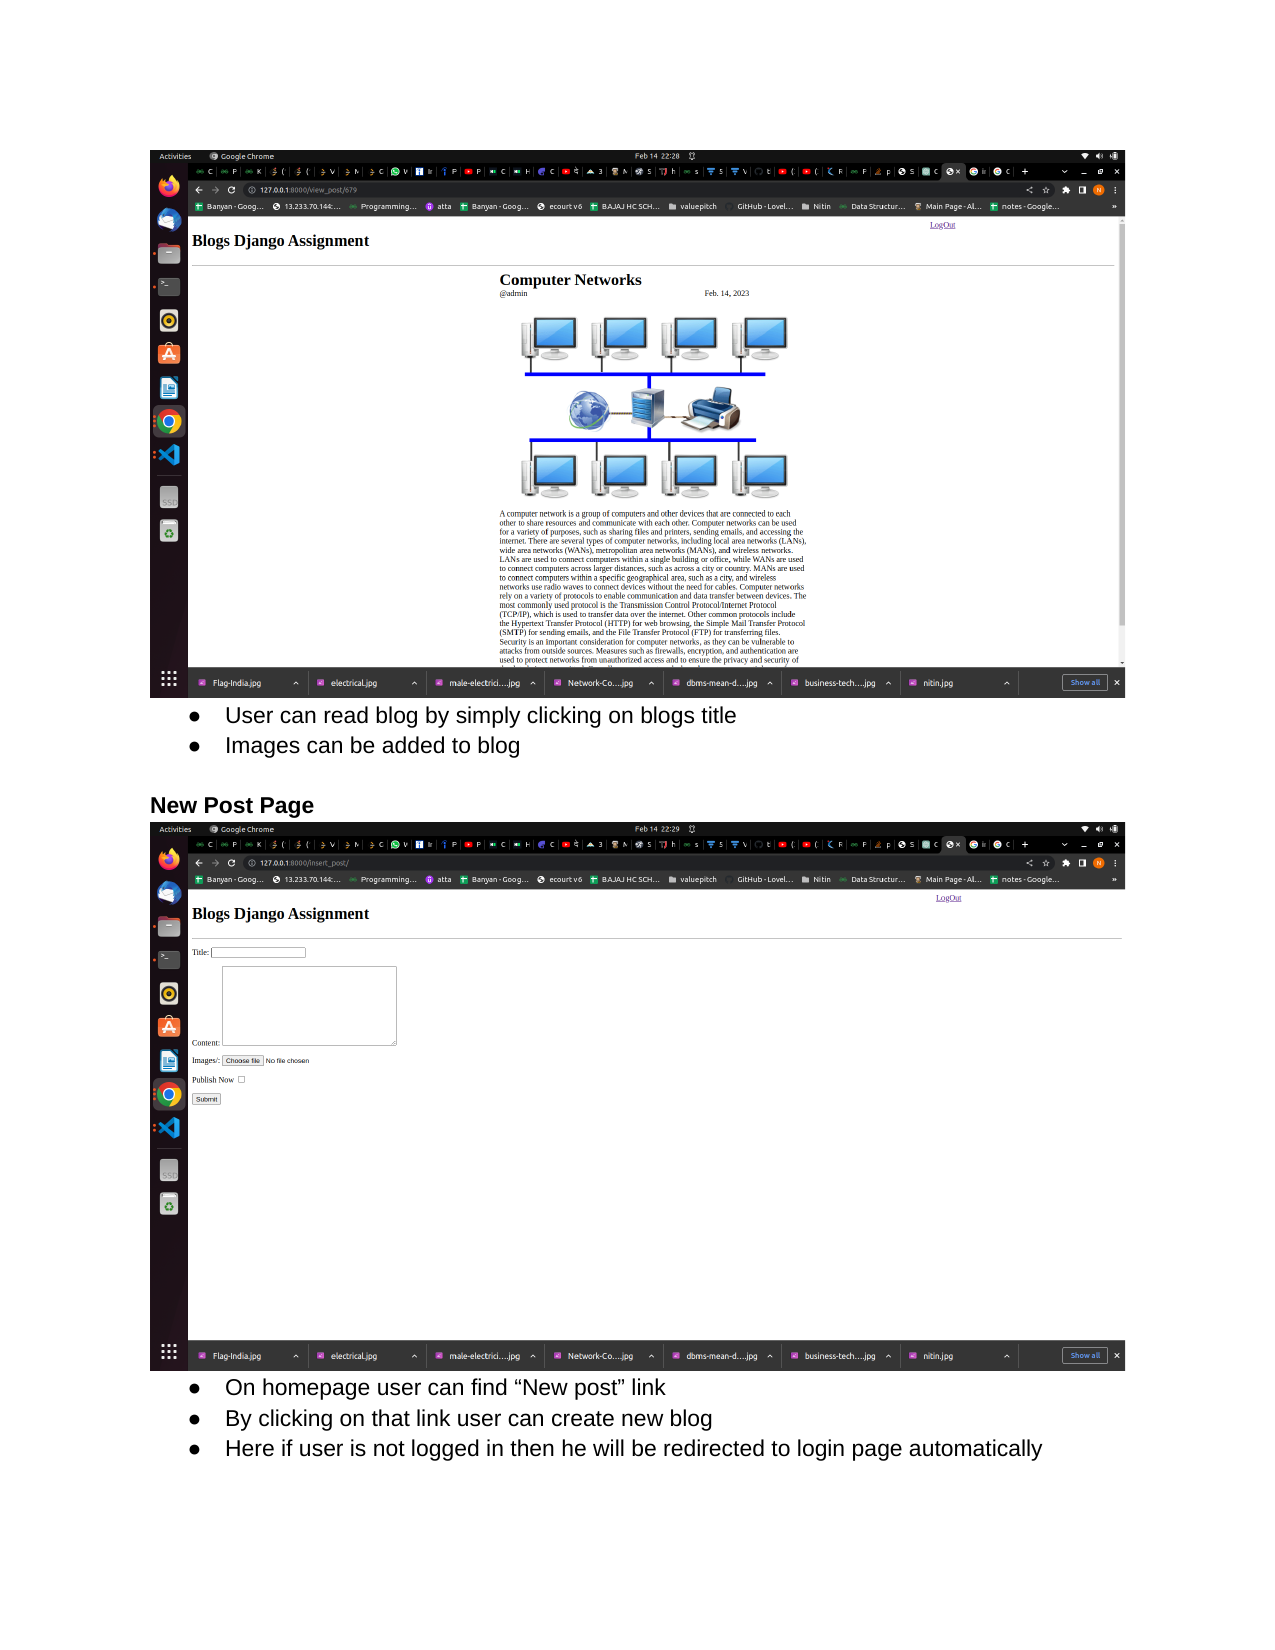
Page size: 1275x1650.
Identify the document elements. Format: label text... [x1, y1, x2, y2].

list Here if user is not logged in then he will be redirected to login page automatically [187, 1435, 1125, 1461]
list By clicking on that link user can create new blog [187, 1404, 1125, 1431]
list User can read blog by simply clicking on blogs title [187, 702, 1125, 728]
list Images can be added to blog [187, 732, 1125, 758]
text New Post Page [150, 792, 1125, 819]
picture [150, 822, 1125, 1371]
list On homepage user can find “New post” link [187, 1374, 1125, 1401]
picture [150, 150, 1125, 698]
